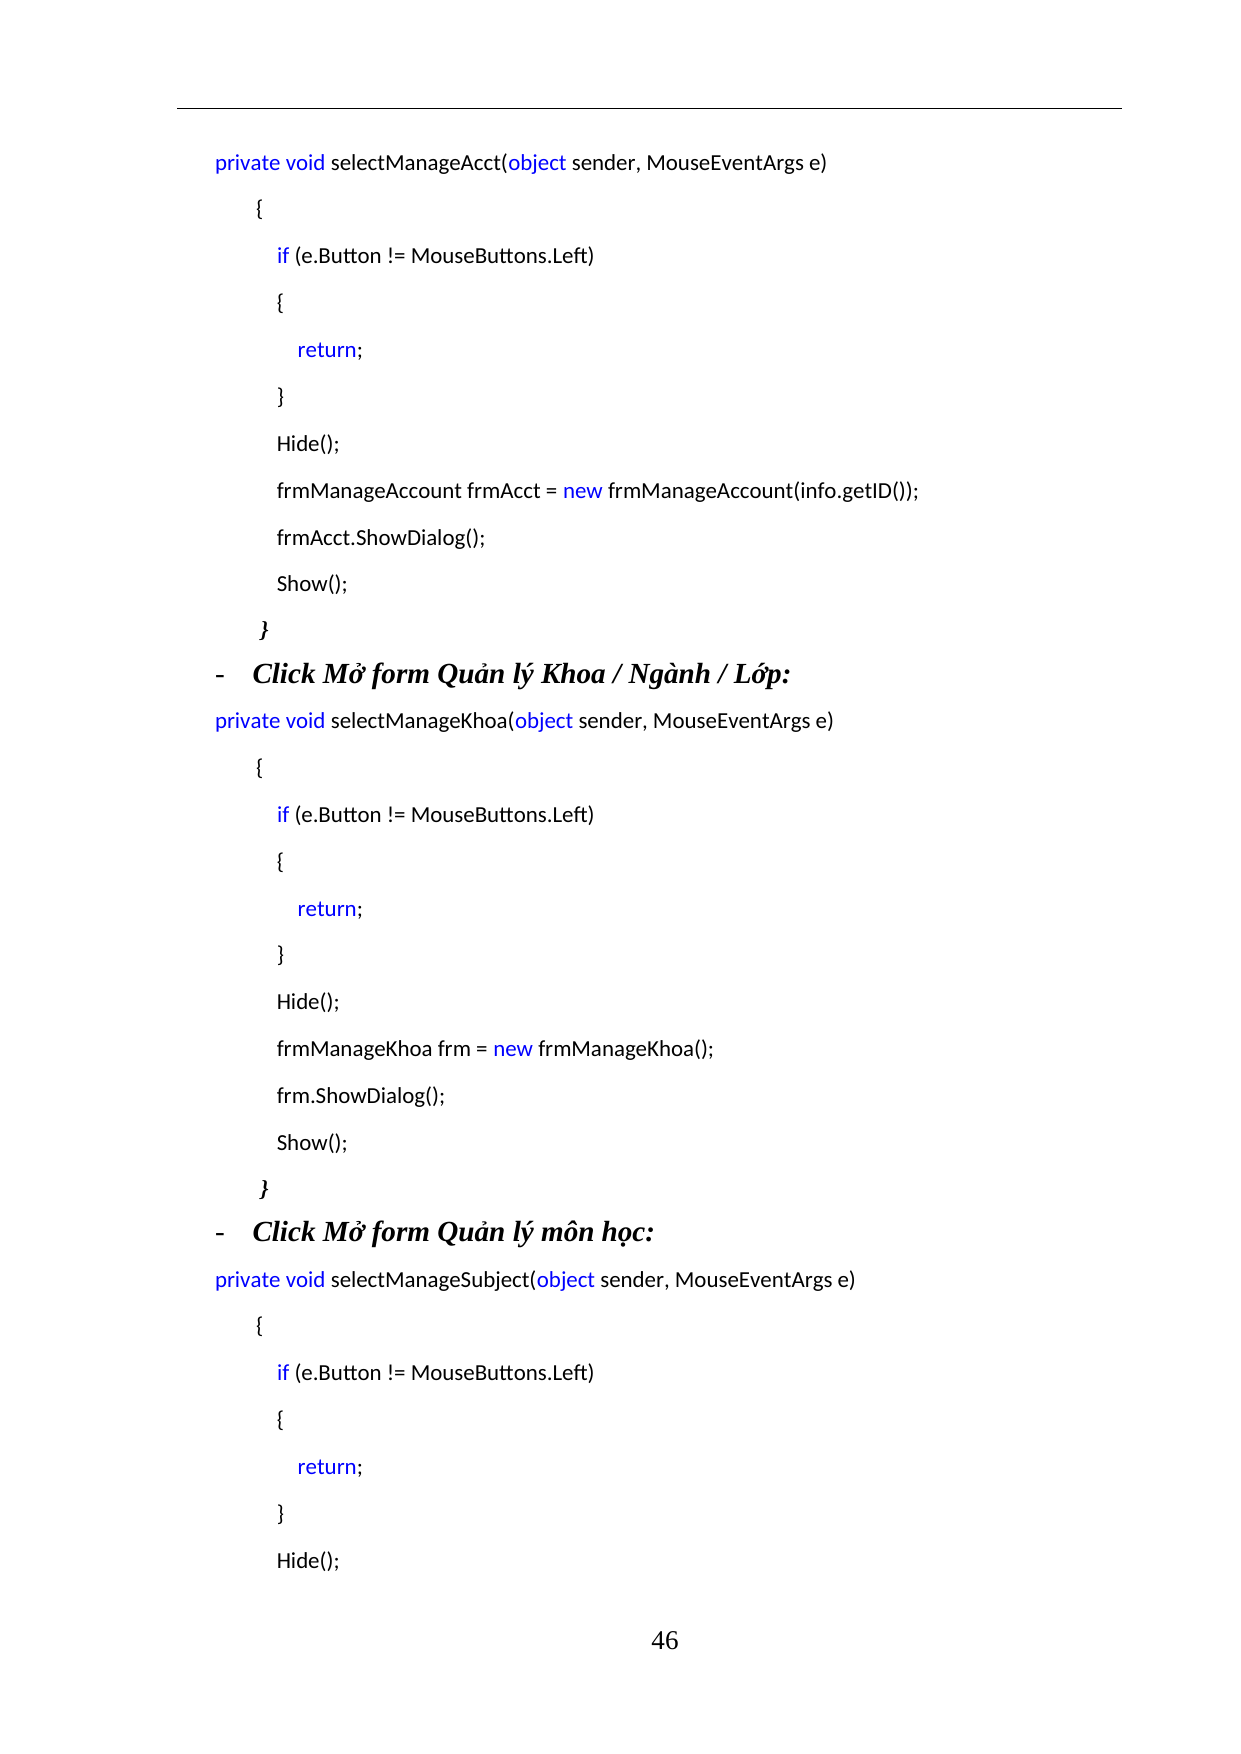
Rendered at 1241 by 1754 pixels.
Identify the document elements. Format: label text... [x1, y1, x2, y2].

text private void selectManageSubject(object sender, MouseEventArgs e) [215, 1265, 1122, 1293]
text private void selectManageKhoa(object sender, MouseEventArgs e) [215, 706, 1122, 734]
text frmManageAccount frmAcct = new frmManageAccount(info.getID()); [215, 476, 1122, 504]
text frmAcct.ShowDialog(); [215, 523, 1122, 551]
text return; [215, 335, 1122, 363]
list Click Mở form Quản lý Khoa / Ngành / Lớp: [215, 656, 1122, 689]
text Hide(); [215, 987, 1122, 1016]
text frmManageKhoa frm = new frmManageKhoa(); [215, 1034, 1122, 1062]
text if (e.Button != MouseButtons.Left) [215, 241, 1122, 269]
text { [215, 1405, 1122, 1433]
list Click Mở form Quản lý môn học: [215, 1214, 1122, 1248]
text { [215, 288, 1122, 316]
text { [215, 1312, 1122, 1340]
list } [215, 616, 1122, 643]
text return; [215, 894, 1122, 922]
text { [215, 753, 1122, 781]
text private void selectManageAcct(object sender, MouseEventArgs e) [215, 148, 1122, 176]
text { [215, 847, 1122, 875]
text frm.ShowDialog(); [215, 1081, 1122, 1109]
text } [215, 941, 1122, 969]
text Show(); [215, 1128, 1122, 1156]
text } [215, 382, 1122, 410]
text } [215, 1499, 1122, 1527]
text Hide(); [215, 429, 1122, 457]
text Show(); [215, 569, 1122, 598]
text return; [215, 1452, 1122, 1480]
text if (e.Button != MouseButtons.Left) [215, 1358, 1122, 1387]
list } [215, 1175, 1122, 1201]
text { [215, 194, 1122, 223]
text Hide(); [215, 1546, 1122, 1574]
text if (e.Button != MouseButtons.Left) [215, 800, 1122, 828]
